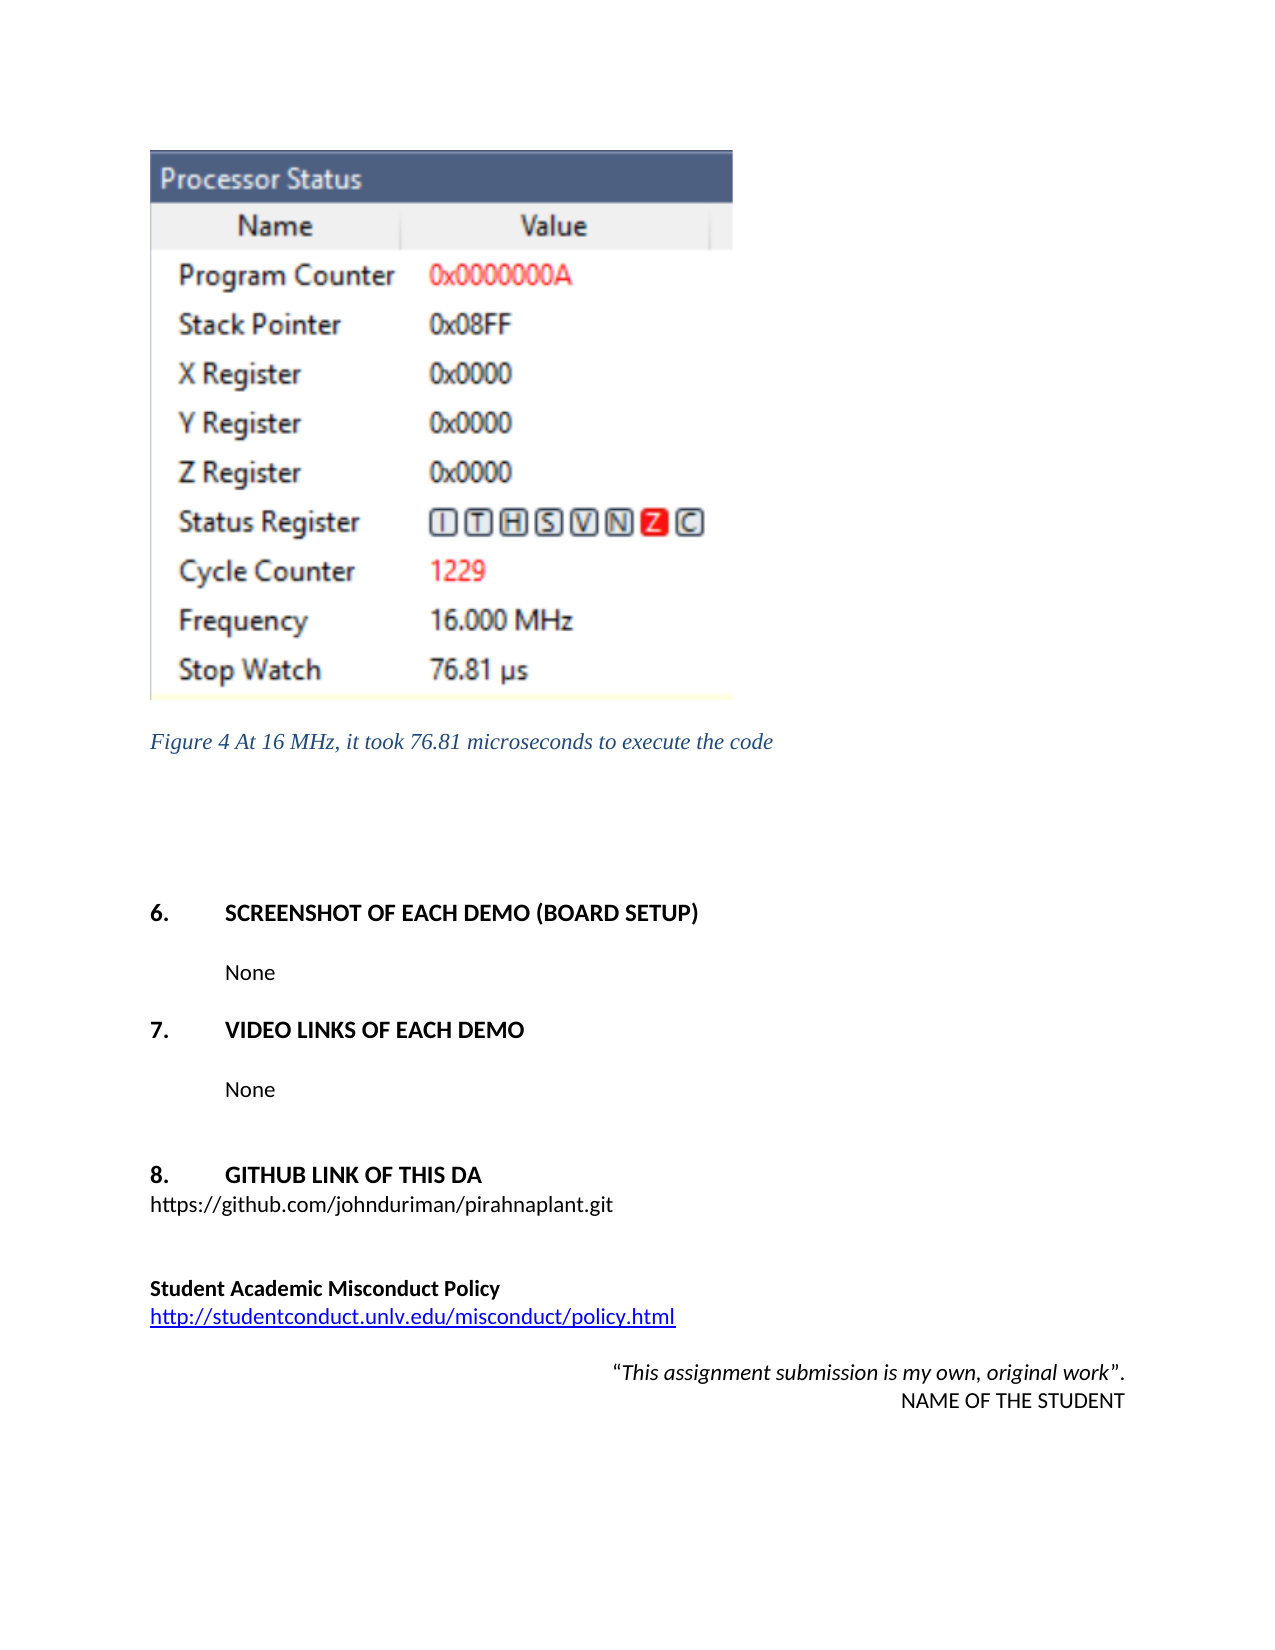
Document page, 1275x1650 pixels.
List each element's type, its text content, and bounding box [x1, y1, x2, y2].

list SCREENSHOT OF EACH DEMO (BOARD SETUP) [150, 897, 1125, 928]
text http://studentconduct.unlv.edu/misconduct/policy.html [150, 1302, 1125, 1330]
text https://github.com/johnduriman/pirahnaplant.git [150, 1190, 1125, 1218]
text NAME OF THE STUDENT [150, 1386, 1125, 1414]
text Student Academic Misconduct Policy [150, 1274, 1125, 1302]
text None [225, 1075, 1125, 1103]
text None [225, 958, 1125, 986]
list GITHUB LINK OF THIS DA [150, 1159, 1125, 1190]
list VIDEO LINKS OF EACH DEMO [150, 1014, 1125, 1045]
text Figure 4 At 16 MHz, it took 76.81 microseconds to execute the code [150, 728, 1125, 754]
text “This assignment submission is my own, original work”. [150, 1358, 1125, 1386]
picture [150, 150, 733, 700]
